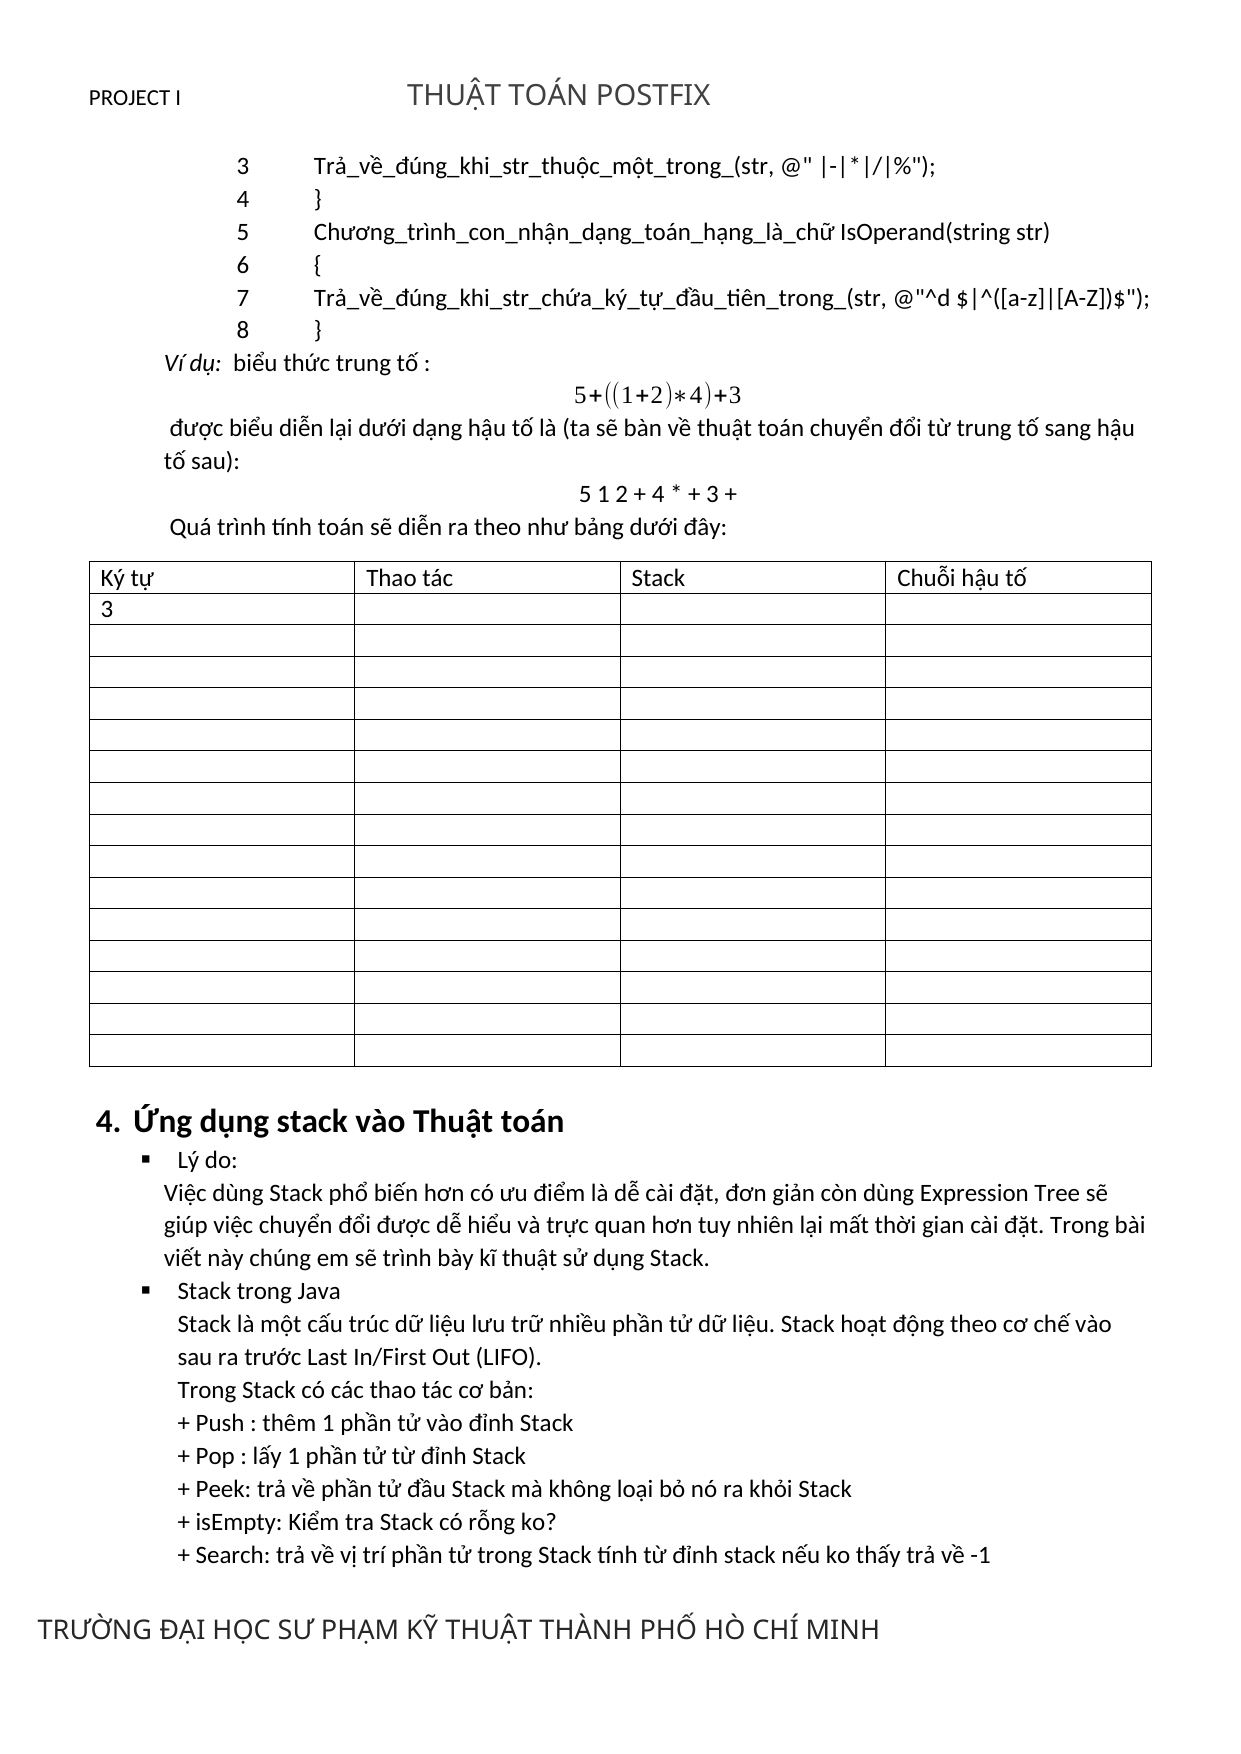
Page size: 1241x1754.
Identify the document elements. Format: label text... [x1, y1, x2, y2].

list 4 } [164, 183, 1152, 213]
table_cell [90, 1035, 354, 1066]
table_cell [90, 846, 354, 877]
table_cell [886, 720, 1151, 750]
list Ứng dụng stack vào Thuật toán [96, 1100, 1152, 1141]
table_cell [355, 846, 620, 877]
list được biểu diễn lại dưới dạng hậu tố là (ta sẽ bàn về thuật toán chuyển đổi từ trung tố sang hậu tố sau): [164, 413, 1152, 476]
table_cell [621, 972, 885, 1003]
table_cell [90, 941, 354, 971]
table_cell [355, 594, 620, 624]
table_cell [621, 720, 885, 750]
table_cell [355, 909, 620, 940]
table_cell [886, 1035, 1151, 1066]
table_cell [90, 1004, 354, 1034]
table_cell [886, 815, 1151, 845]
table_cell [886, 625, 1151, 656]
table_cell [90, 972, 354, 1003]
table_cell [886, 783, 1151, 813]
table_cell [355, 751, 620, 782]
list Trong Stack có các thao tác cơ bản: [177, 1374, 1152, 1405]
table_cell [355, 720, 620, 750]
list + Search: trả về vị trí phần tử trong Stack tính từ đỉnh stack nếu ko thấy trả về -1 [177, 1539, 1152, 1569]
list + isEmpty: Kiểm tra Stack có rỗng ko? [177, 1506, 1152, 1536]
table_header Thao tác [355, 562, 620, 592]
table_cell [90, 878, 354, 908]
table_cell [355, 972, 620, 1003]
table_cell [621, 1035, 885, 1066]
table_cell [90, 625, 354, 656]
table_cell [90, 688, 354, 719]
table_cell [355, 1004, 620, 1034]
table_cell [621, 846, 885, 877]
table_cell [886, 909, 1151, 940]
table_cell [621, 594, 885, 624]
table_cell [355, 625, 620, 656]
table_cell [886, 751, 1151, 782]
list Ví dụ: biểu thức trung tố : [164, 347, 1152, 378]
list Lý do: [140, 1144, 1152, 1174]
table_cell [621, 657, 885, 687]
table_cell [355, 878, 620, 908]
list 8 } [164, 314, 1152, 345]
table_cell [90, 657, 354, 687]
list 3 Trả_về_đúng_khi_str_thuộc_một_trong_(str, @" |-|*|/|%"); [164, 150, 1152, 181]
table_cell [621, 941, 885, 971]
list + Push : thêm 1 phần tử vào đỉnh Stack [177, 1407, 1152, 1438]
list Stack là một cấu trúc dữ liệu lưu trữ nhiều phần tử dữ liệu. Stack hoạt động theo cơ chế vào sau ra trước Last In/First Out (LIFO). [177, 1308, 1152, 1372]
list Stack trong Java [140, 1276, 1152, 1306]
table_cell [621, 909, 885, 940]
list 5 1 2 + 4 * + 3 + [164, 478, 1152, 509]
table_cell [886, 846, 1151, 877]
table_cell 3 [90, 594, 354, 624]
list + Pop : lấy 1 phần tử từ đỉnh Stack [177, 1440, 1152, 1471]
table_header Chuỗi hậu tố [886, 562, 1151, 592]
table_cell [355, 783, 620, 813]
table_cell [621, 1004, 885, 1034]
table_cell [886, 657, 1151, 687]
table_cell [621, 751, 885, 782]
table_cell [355, 1035, 620, 1066]
table_header Ký tự [90, 562, 354, 592]
list Quá trình tính toán sẽ diễn ra theo như bảng dưới đây: [164, 511, 1152, 542]
table_cell [90, 909, 354, 940]
table_cell [886, 941, 1151, 971]
table_cell [355, 941, 620, 971]
list Việc dùng Stack phổ biến hơn có ưu điểm là dễ cài đặt, đơn giản còn dùng Expression Tree sẽ giúp việc chuyển đổi được dễ hiểu và trực quan hơn tuy nhiên lại mất thời gian cài đặt. Trong bài viết này chúng em sẽ trình bày kĩ thuật sử dụng Stack. [164, 1177, 1152, 1273]
table_cell [90, 815, 354, 845]
table_cell [621, 625, 885, 656]
table_cell [355, 657, 620, 687]
table_cell [886, 688, 1151, 719]
list 7 Trả_về_đúng_khi_str_chứa_ký_tự_đầu_tiên_trong_(str, @"^d $|^([a-z]|[A-Z])$"); [164, 282, 1152, 312]
table_cell [355, 815, 620, 845]
table_cell [886, 1004, 1151, 1034]
table_cell [621, 878, 885, 908]
list 6 { [164, 249, 1152, 279]
table_cell [90, 751, 354, 782]
list 5 Chương_trình_con_nhận_dạng_toán_hạng_là_chữ IsOperand(string str) [164, 216, 1152, 246]
table_cell [621, 815, 885, 845]
table_cell [90, 720, 354, 750]
table_cell [886, 878, 1151, 908]
table_cell [886, 594, 1151, 624]
list + Peek: trả về phần tử đầu Stack mà không loại bỏ nó ra khỏi Stack [177, 1473, 1152, 1503]
table_cell [621, 783, 885, 813]
table_cell [90, 783, 354, 813]
table_cell [621, 688, 885, 719]
table_cell [355, 688, 620, 719]
table_header Stack [621, 562, 885, 592]
table_cell [886, 972, 1151, 1003]
